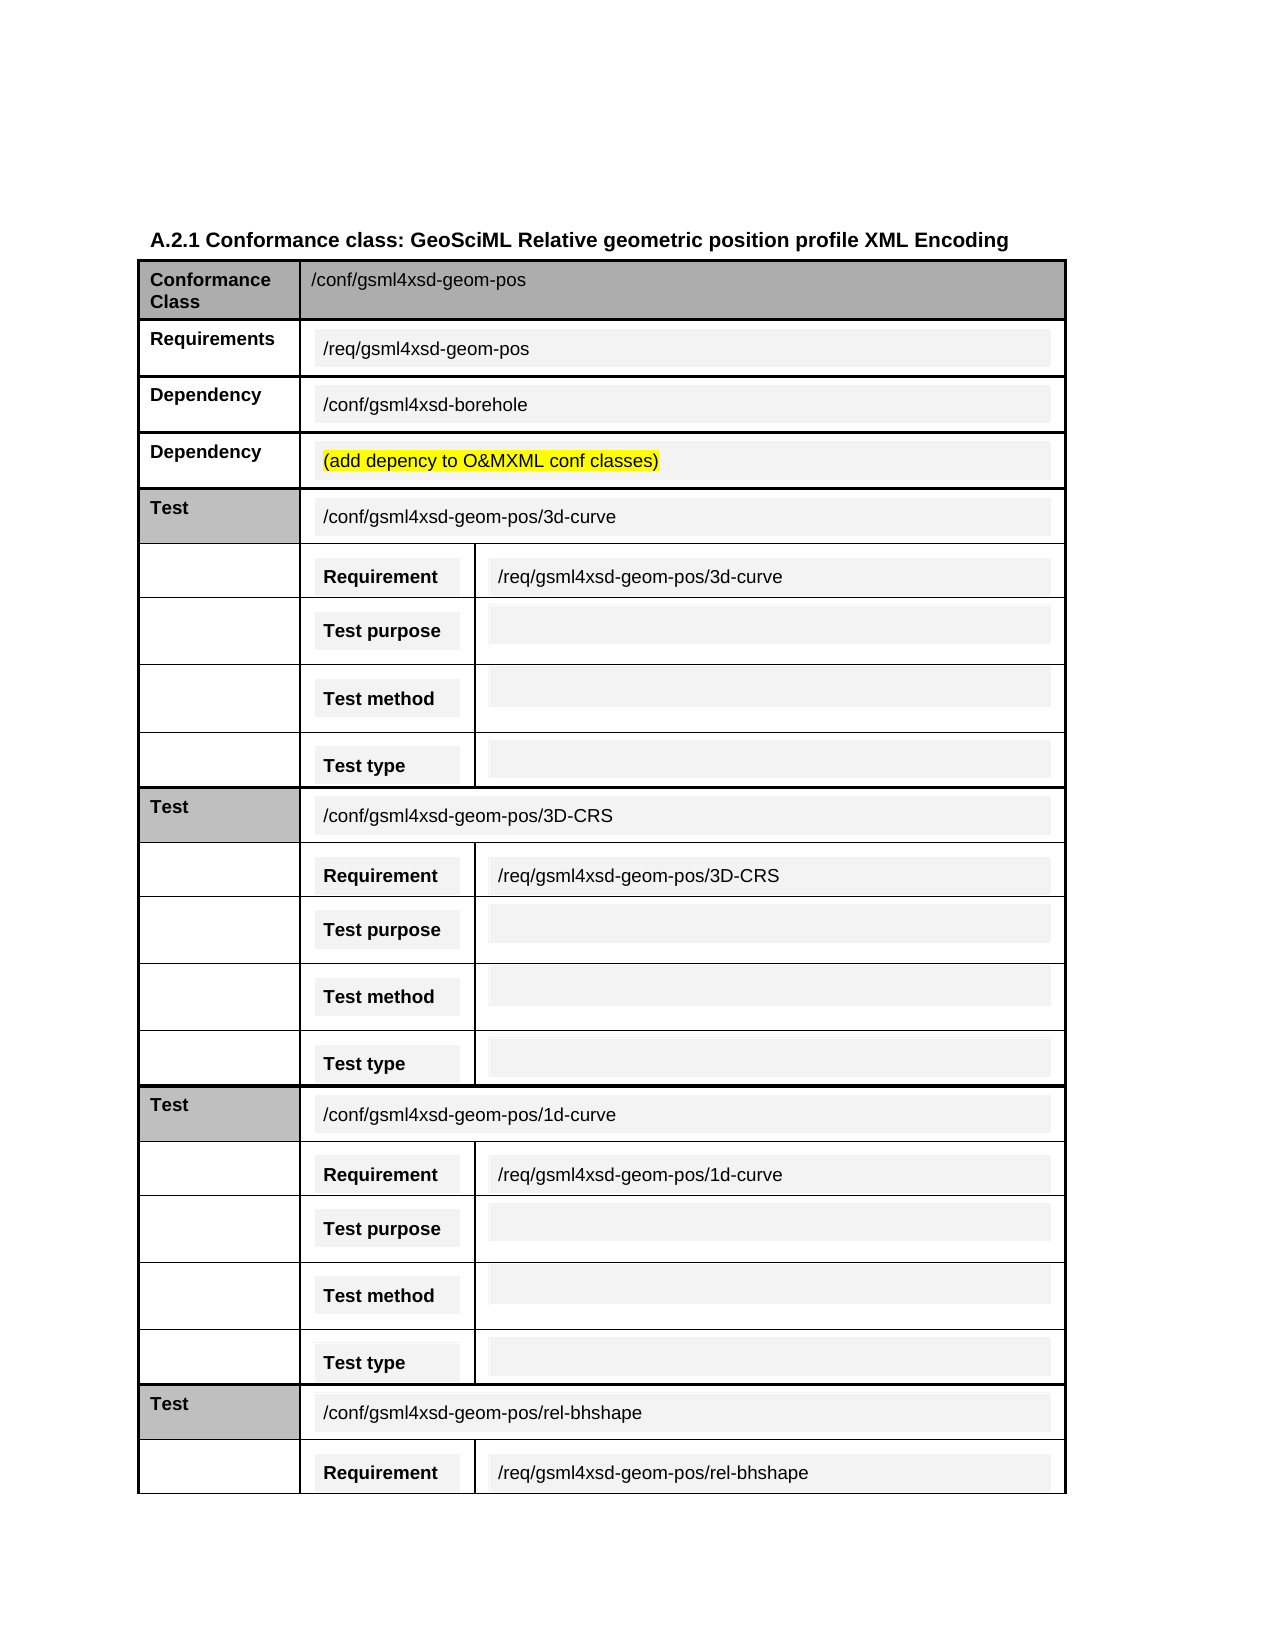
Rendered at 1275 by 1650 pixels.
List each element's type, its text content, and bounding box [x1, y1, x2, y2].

table_cell Test [140, 789, 299, 842]
table_cell (add depency to O&MXML conf classes) [301, 434, 1064, 487]
table_cell [476, 1196, 1064, 1262]
table_cell Requirement [301, 1440, 474, 1493]
table_cell Test method [301, 665, 474, 732]
table_header Conformance Class [140, 262, 299, 318]
table_cell /req/gsml4xsd-geom-pos/1d-curve [476, 1142, 1064, 1194]
table_cell Requirement [301, 843, 474, 896]
table_cell Requirement [301, 544, 474, 597]
table_cell Test [140, 1088, 299, 1141]
table_cell [476, 598, 1064, 664]
table_cell /conf/gsml4xsd-geom-pos/3d-curve [301, 490, 1064, 543]
table_cell [476, 897, 1064, 963]
table_cell Dependency [140, 434, 299, 487]
table_cell Requirement [301, 1142, 474, 1194]
table_cell /conf/gsml4xsd-geom-pos/3D-CRS [301, 789, 1064, 842]
table_cell /req/gsml4xsd-geom-pos/3D-CRS [476, 843, 1064, 896]
table_cell [476, 733, 1064, 786]
table_cell Test type [301, 733, 474, 786]
table_cell /conf/gsml4xsd-borehole [301, 378, 1064, 431]
table_cell Dependency [140, 378, 299, 431]
table_cell Test purpose [301, 1196, 474, 1262]
table_cell /req/gsml4xsd-geom-pos/rel-bhshape [476, 1440, 1064, 1493]
table_cell Test purpose [301, 897, 474, 963]
table_cell [476, 1263, 1064, 1329]
table_cell [476, 964, 1064, 1030]
table_cell /conf/gsml4xsd-geom-pos/1d-curve [301, 1088, 1064, 1141]
table_cell Test purpose [301, 598, 474, 664]
subtitle A.2.1 Conformance class: GeoSciML Relative geometric position profile XML Encoding [150, 229, 1125, 253]
table_cell Test [140, 1386, 299, 1439]
table_cell [476, 1031, 1064, 1084]
table_cell Test type [301, 1330, 474, 1383]
table_header /conf/gsml4xsd-geom-pos [301, 262, 1064, 318]
table_cell /conf/gsml4xsd-geom-pos/rel-bhshape [301, 1386, 1064, 1439]
table_cell [476, 1330, 1064, 1383]
table_cell Test [140, 490, 299, 543]
table_cell /req/gsml4xsd-geom-pos [301, 321, 1064, 374]
table_cell Requirements [140, 321, 299, 374]
table_cell [476, 665, 1064, 732]
table_cell Test method [301, 1263, 474, 1329]
table_cell /req/gsml4xsd-geom-pos/3d-curve [476, 544, 1064, 597]
table_cell Test method [301, 964, 474, 1030]
table_cell Test type [301, 1031, 474, 1084]
